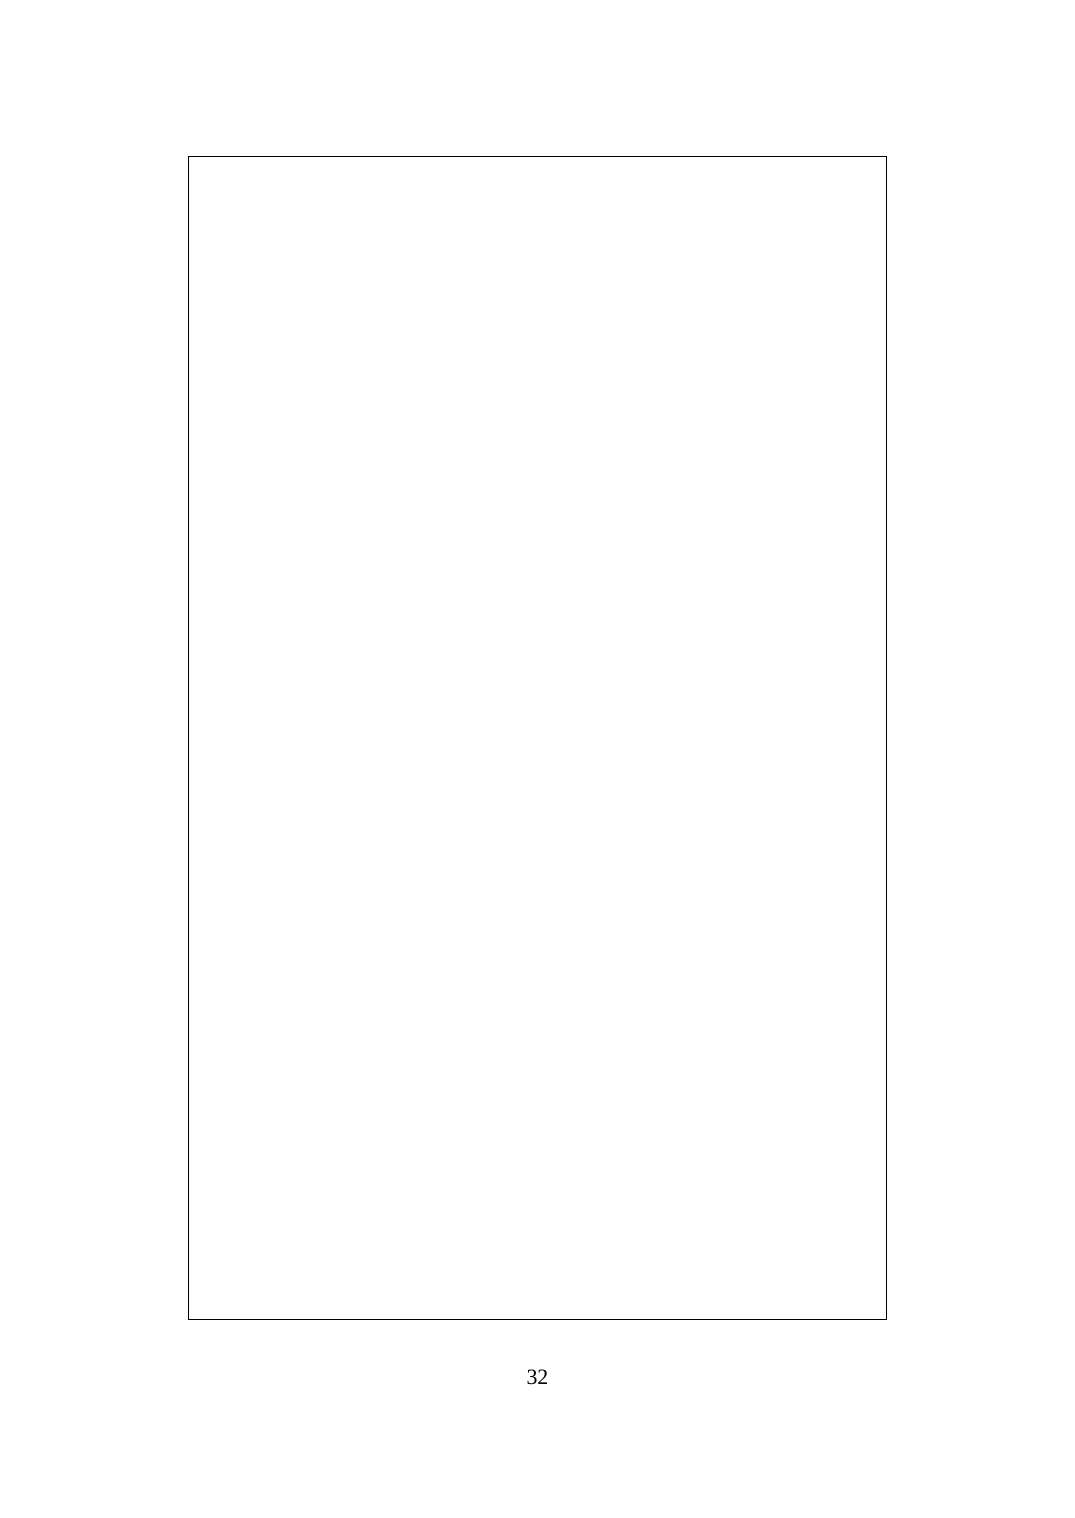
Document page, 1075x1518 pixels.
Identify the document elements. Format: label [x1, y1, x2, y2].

table_cell [189, 157, 886, 1318]
